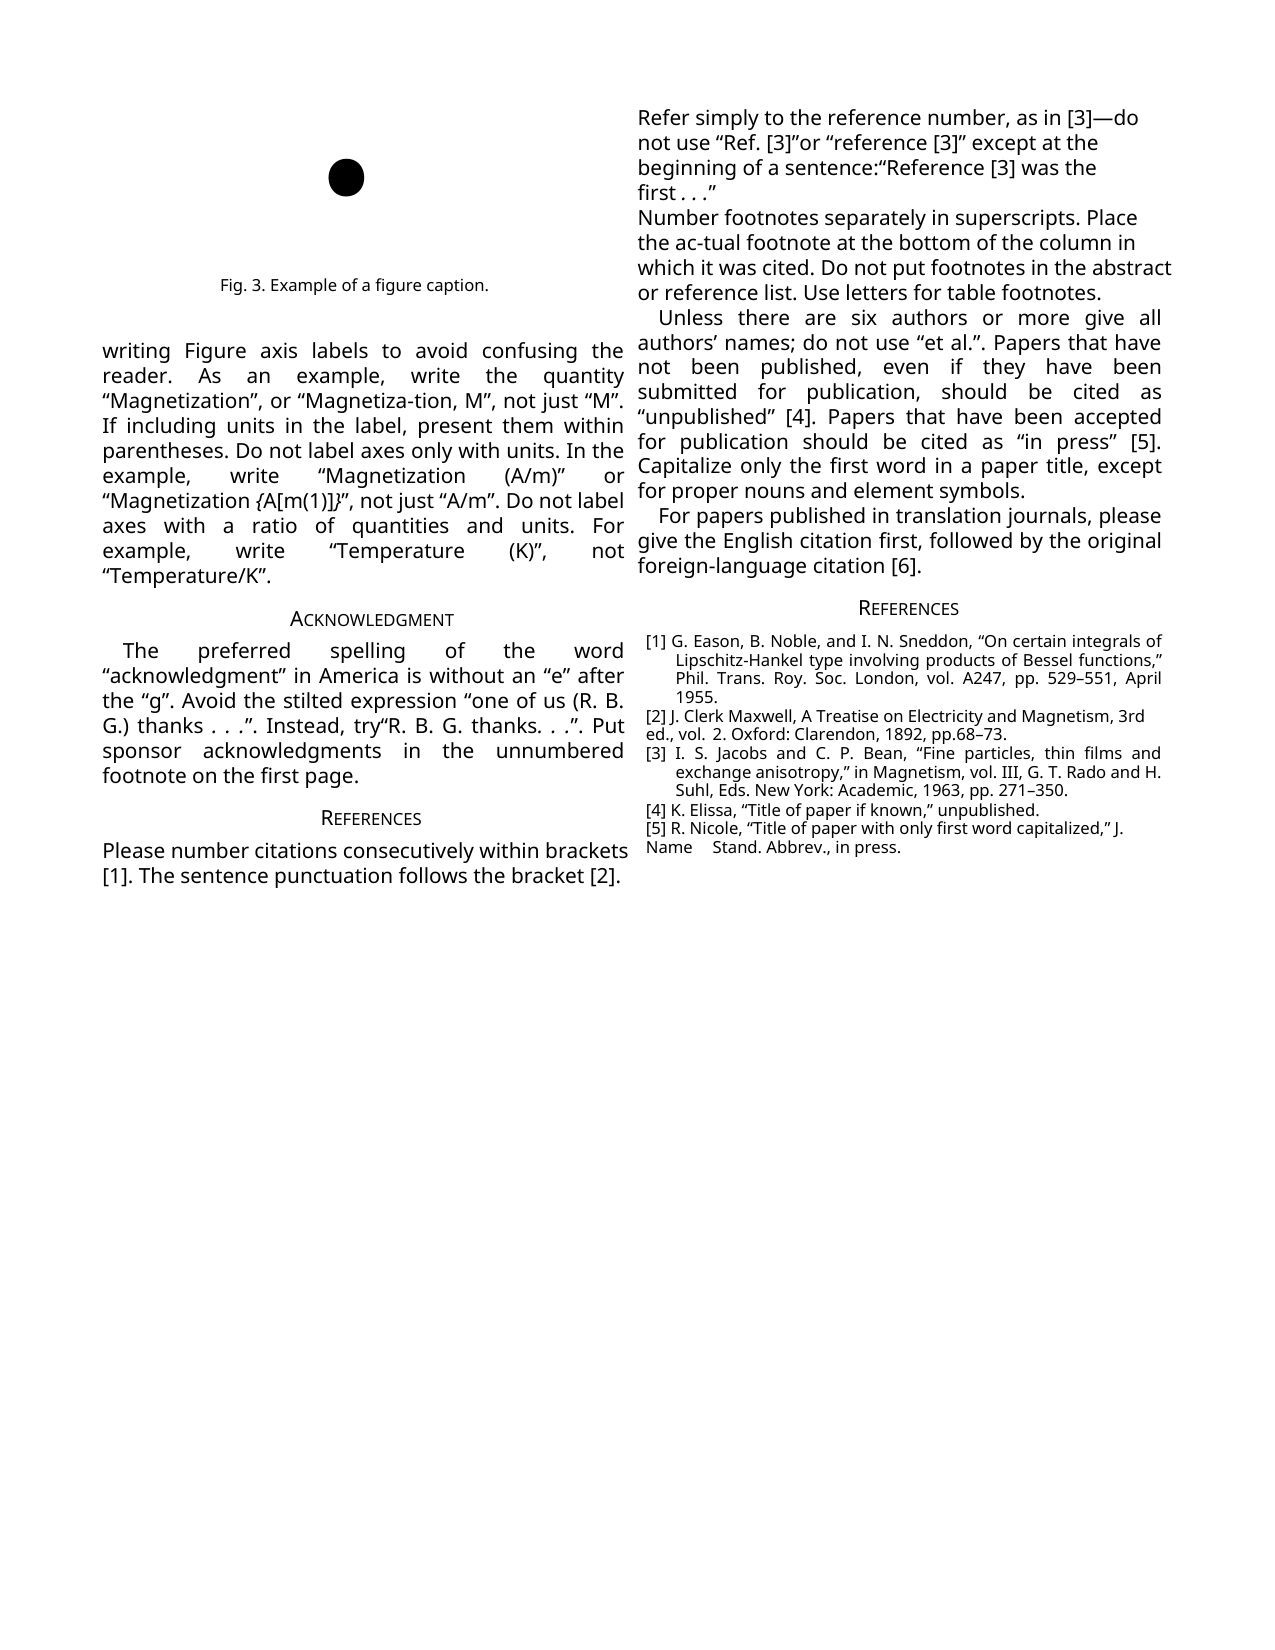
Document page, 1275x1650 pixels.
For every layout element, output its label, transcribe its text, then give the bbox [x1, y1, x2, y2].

text The preferred spelling of the word “acknowledgment” in America is without an “e” after the “g”. Avoid the stilted expression “one of us (R. B. G.) thanks . . .”. Instead, try“R. B. G. thanks. . .”. Put sponsor acknowledgments in the unnumbered footnote on the first page. [102, 638, 625, 788]
text Unless there are six authors or more give all authors’ names; do not use “et al.”. Papers that have not been published, even if they have been submitted for publication, should be cited as “unpublished” [4]. Papers that have been accepted for publication should be cited as “in press” [5]. Capitalize only the first word in a paper title, except for proper nouns and element symbols. [637, 305, 1162, 504]
text For papers published in translation journals, please give the English citation first, followed by the original foreign-language citation [6]. [637, 504, 1162, 578]
picture [259, 105, 430, 254]
text Please number citations consecutively within brackets [1]. The sentence punctuation follows the bracket [2]. Refer simply to the reference number, as in [3]—do not use “Ref. [3]”or “reference [3]” except at the beginning of a sentence:“Reference [3] was the first . . .” Number footnotes separately in superscripts. Place the ac-tual footnote at the bottom of the column in which it was cited. Do not put footnotes in the abstract or reference list. Use letters for table footnotes. [637, 105, 1175, 305]
text REFERENCES [637, 599, 959, 620]
text [5] R. Nicole, “Title of paper with only first word capitalized,” J. Name Stand. Abbrev., in press. [646, 819, 1175, 857]
text ACKNOWLEDGMENT [102, 609, 454, 630]
text Fig. 3. Example of a figure caption. [102, 278, 489, 295]
text [2] J. Clerk Maxwell, A Treatise on Electricity and Magnetism, 3rd ed., vol. 2. Oxford: Clarendon, 1892, pp.68–73. [646, 707, 1175, 744]
text [1] G. Eason, B. Noble, and I. N. Sneddon, “On certain integrals of Lipschitz-Hankel type involving products of Bessel functions,” Phil. Trans. Roy. Soc. London, vol. A247, pp. 529–551, April 1955. [646, 633, 1162, 707]
text [4] K. Elissa, “Title of paper if known,” unpublished. [646, 803, 1175, 819]
text REFERENCES [102, 809, 422, 830]
text writing Figure axis labels to avoid confusing the reader. As an example, write the quantity “Magnetization”, or “Magnetiza-tion, M”, not just “M”. If including units in the label, present them within parentheses. Do not label axes only with units. In the example, write “Magnetization (A/m)” or “Magnetization {A[m(1)]}”, not just “A/m”. Do not label axes with a ratio of quantities and units. For example, write “Temperature (K)”, not “Temperature/K”. [102, 339, 625, 589]
text [3] I. S. Jacobs and C. P. Bean, “Fine particles, thin films and exchange anisotropy,” in Magnetism, vol. III, G. T. Rado and H. Suhl, Eds. New York: Academic, 1963, pp. 271–350. [646, 745, 1162, 801]
